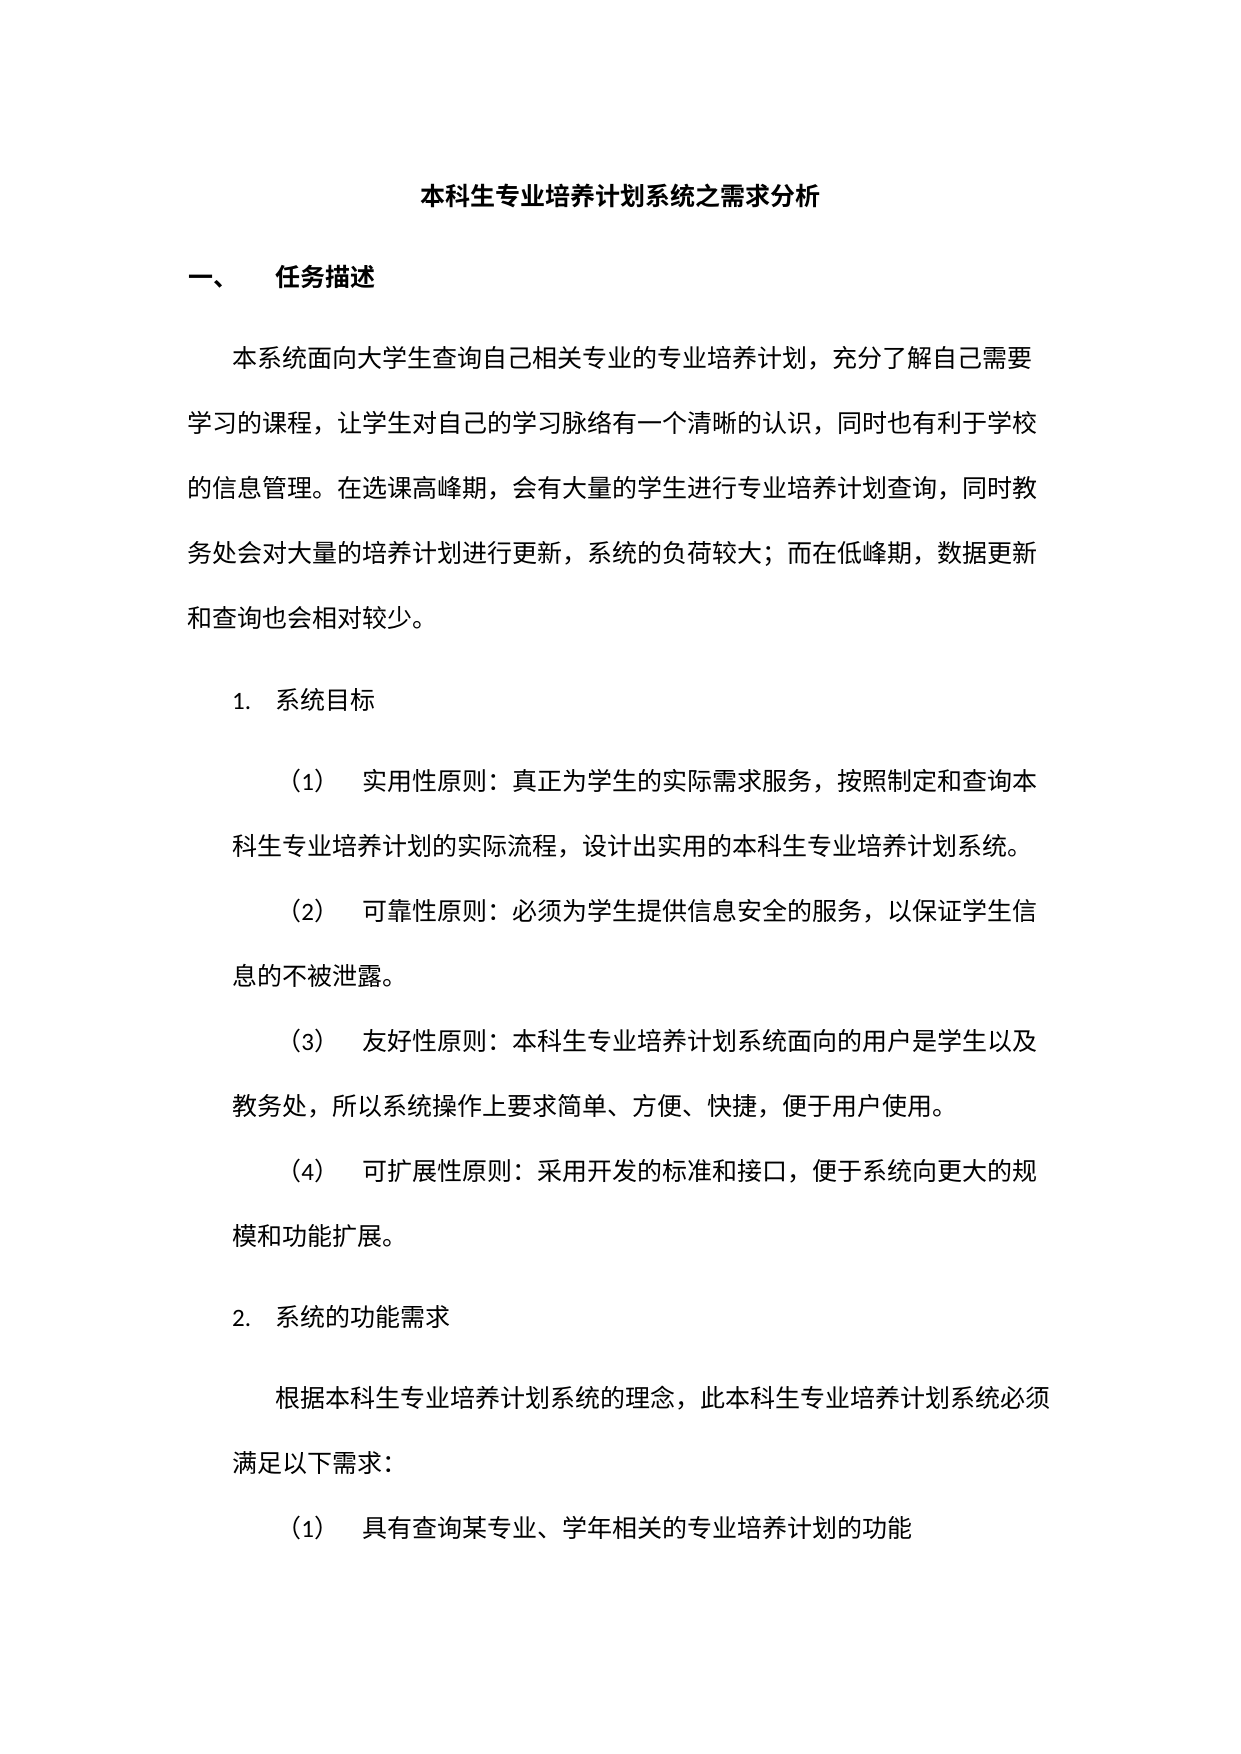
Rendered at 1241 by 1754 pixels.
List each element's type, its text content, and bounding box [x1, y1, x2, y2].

list 系统目标 [187, 666, 1053, 731]
text 本科生专业培养计划系统之需求分析 [187, 162, 1053, 227]
list 系统的功能需求 [187, 1283, 1053, 1348]
list 可扩展性原则：采用开发的标准和接口，便于系统向更大的规模和功能扩展。 [232, 1137, 1053, 1267]
list 可靠性原则：必须为学生提供信息安全的服务，以保证学生信息的不被泄露。 [232, 877, 1053, 1007]
text 根据本科生专业培养计划系统的理念，此本科生专业培养计划系统必须满足以下需求： [232, 1364, 1053, 1494]
text 本系统面向大学生查询自己相关专业的专业培养计划，充分了解自己需要学习的课程，让学生对自己的学习脉络有一个清晰的认识，同时也有利于学校的信息管理。在选课高峰期，会有大量的学生进行专业培养计划查询，同时教务处会对大量的培养计划进行更新，系统的负荷较大；而在低峰期，数据更新和查询也会相对较少。 [187, 324, 1053, 649]
list 实用性原则：真正为学生的实际需求服务，按照制定和查询本科生专业培养计划的实际流程，设计出实用的本科生专业培养计划系统。 [232, 747, 1053, 877]
list 具有查询某专业、学年相关的专业培养计划的功能 [232, 1494, 1053, 1559]
list 友好性原则：本科生专业培养计划系统面向的用户是学生以及教务处，所以系统操作上要求简单、方便、快捷，便于用户使用。 [232, 1007, 1053, 1137]
list 任务描述 [188, 243, 1053, 308]
